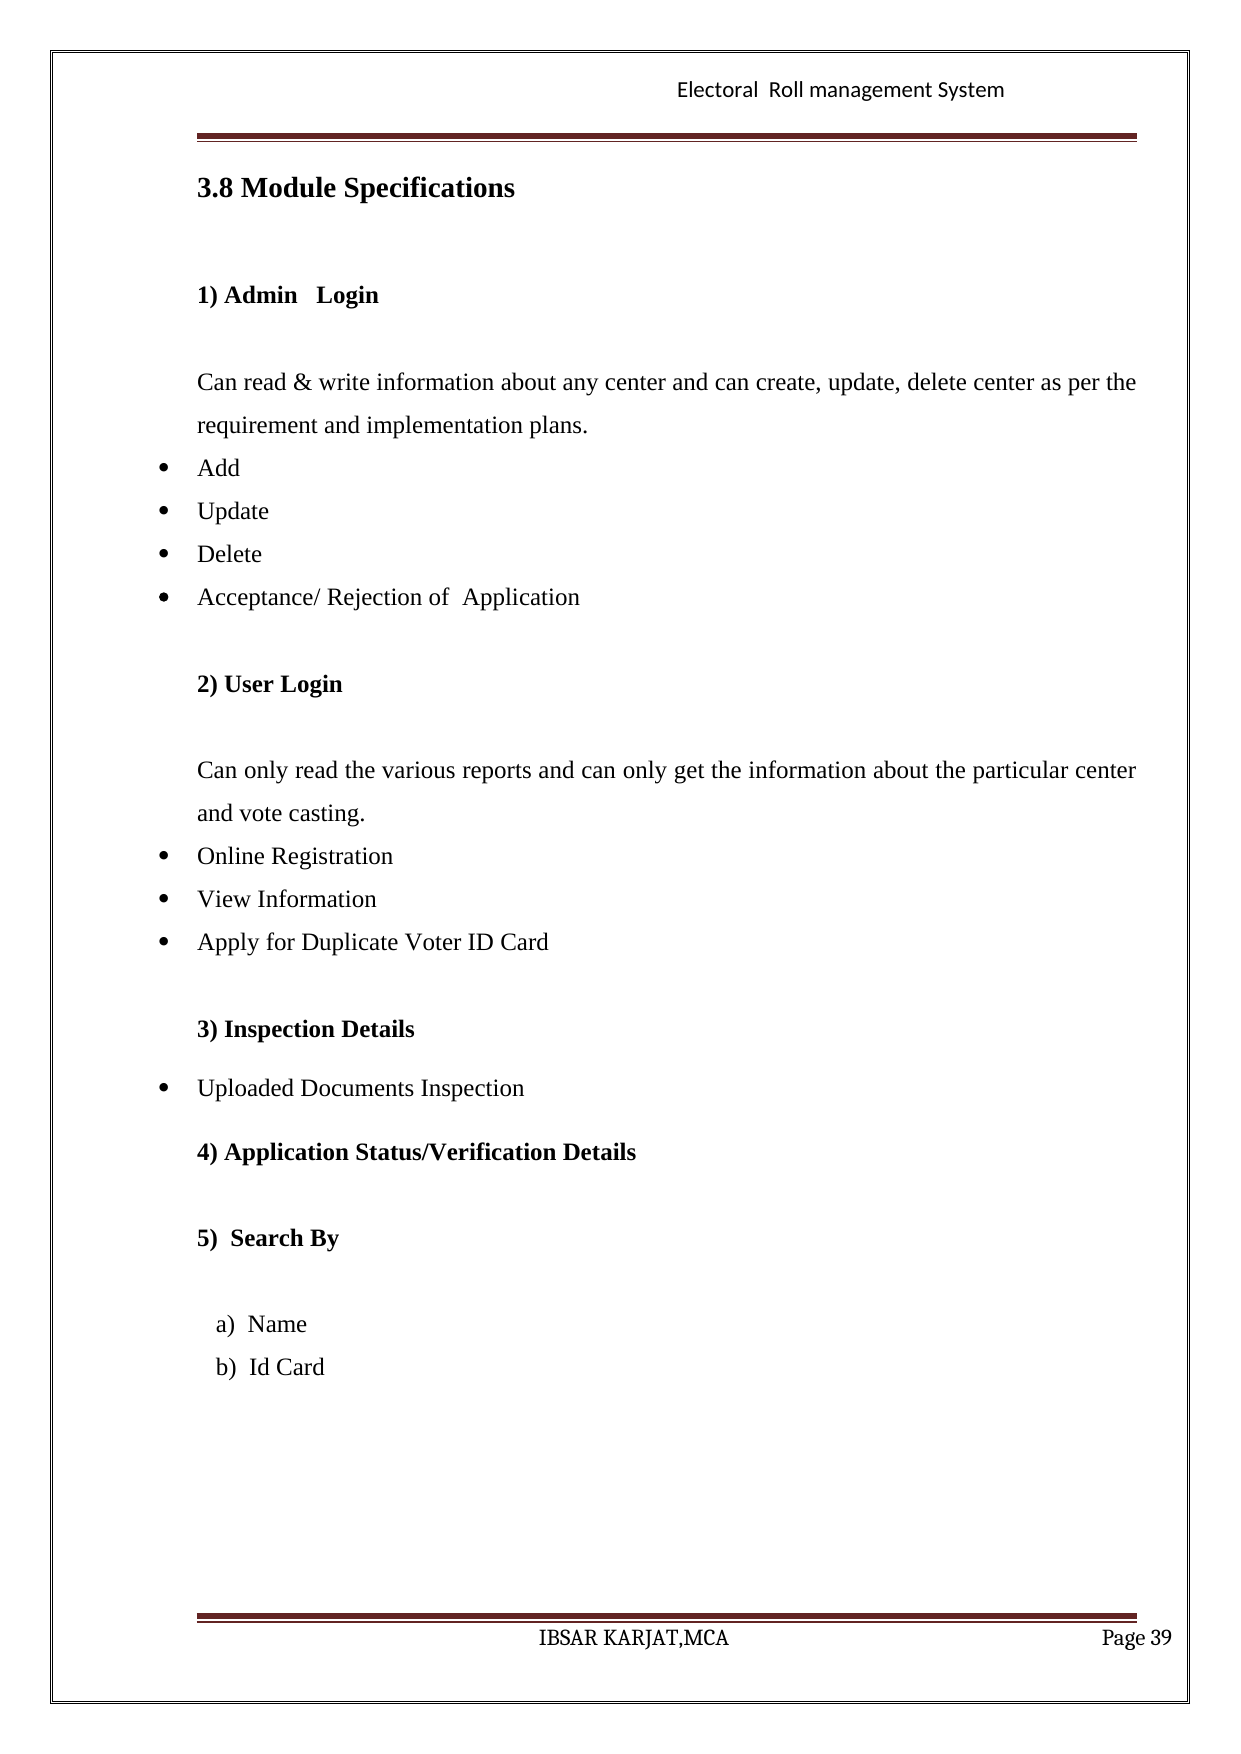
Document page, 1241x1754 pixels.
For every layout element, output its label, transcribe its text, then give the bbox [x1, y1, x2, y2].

list a) Name [197, 1309, 1137, 1338]
list Delete [159, 539, 1137, 568]
text 3) Inspection Details [197, 1014, 1137, 1042]
text Can only read the various reports and can only get the information about the particular center and vote casting. [197, 755, 1137, 827]
list View Information [159, 884, 1137, 913]
text 1) Admin Login [197, 281, 1137, 309]
text 5) Search By [197, 1223, 1137, 1251]
list Uploaded Documents Inspection [159, 1073, 1137, 1102]
text 3.8 Module Specifications [197, 171, 1137, 204]
list Apply for Duplicate Voter ID Card [159, 927, 1137, 956]
list 4) Application Status/Verification Details [197, 1137, 1137, 1166]
text Can read & write information about any center and can create, update, delete center as per the requirement and implementation plans. [197, 367, 1137, 439]
list b) Id Card [197, 1352, 1137, 1381]
list Update [159, 496, 1137, 525]
list Online Registration [159, 841, 1137, 870]
text 2) User Login [197, 669, 1137, 697]
list Acceptance/ Rejection of Application [159, 582, 1137, 611]
list Add [159, 453, 1137, 482]
